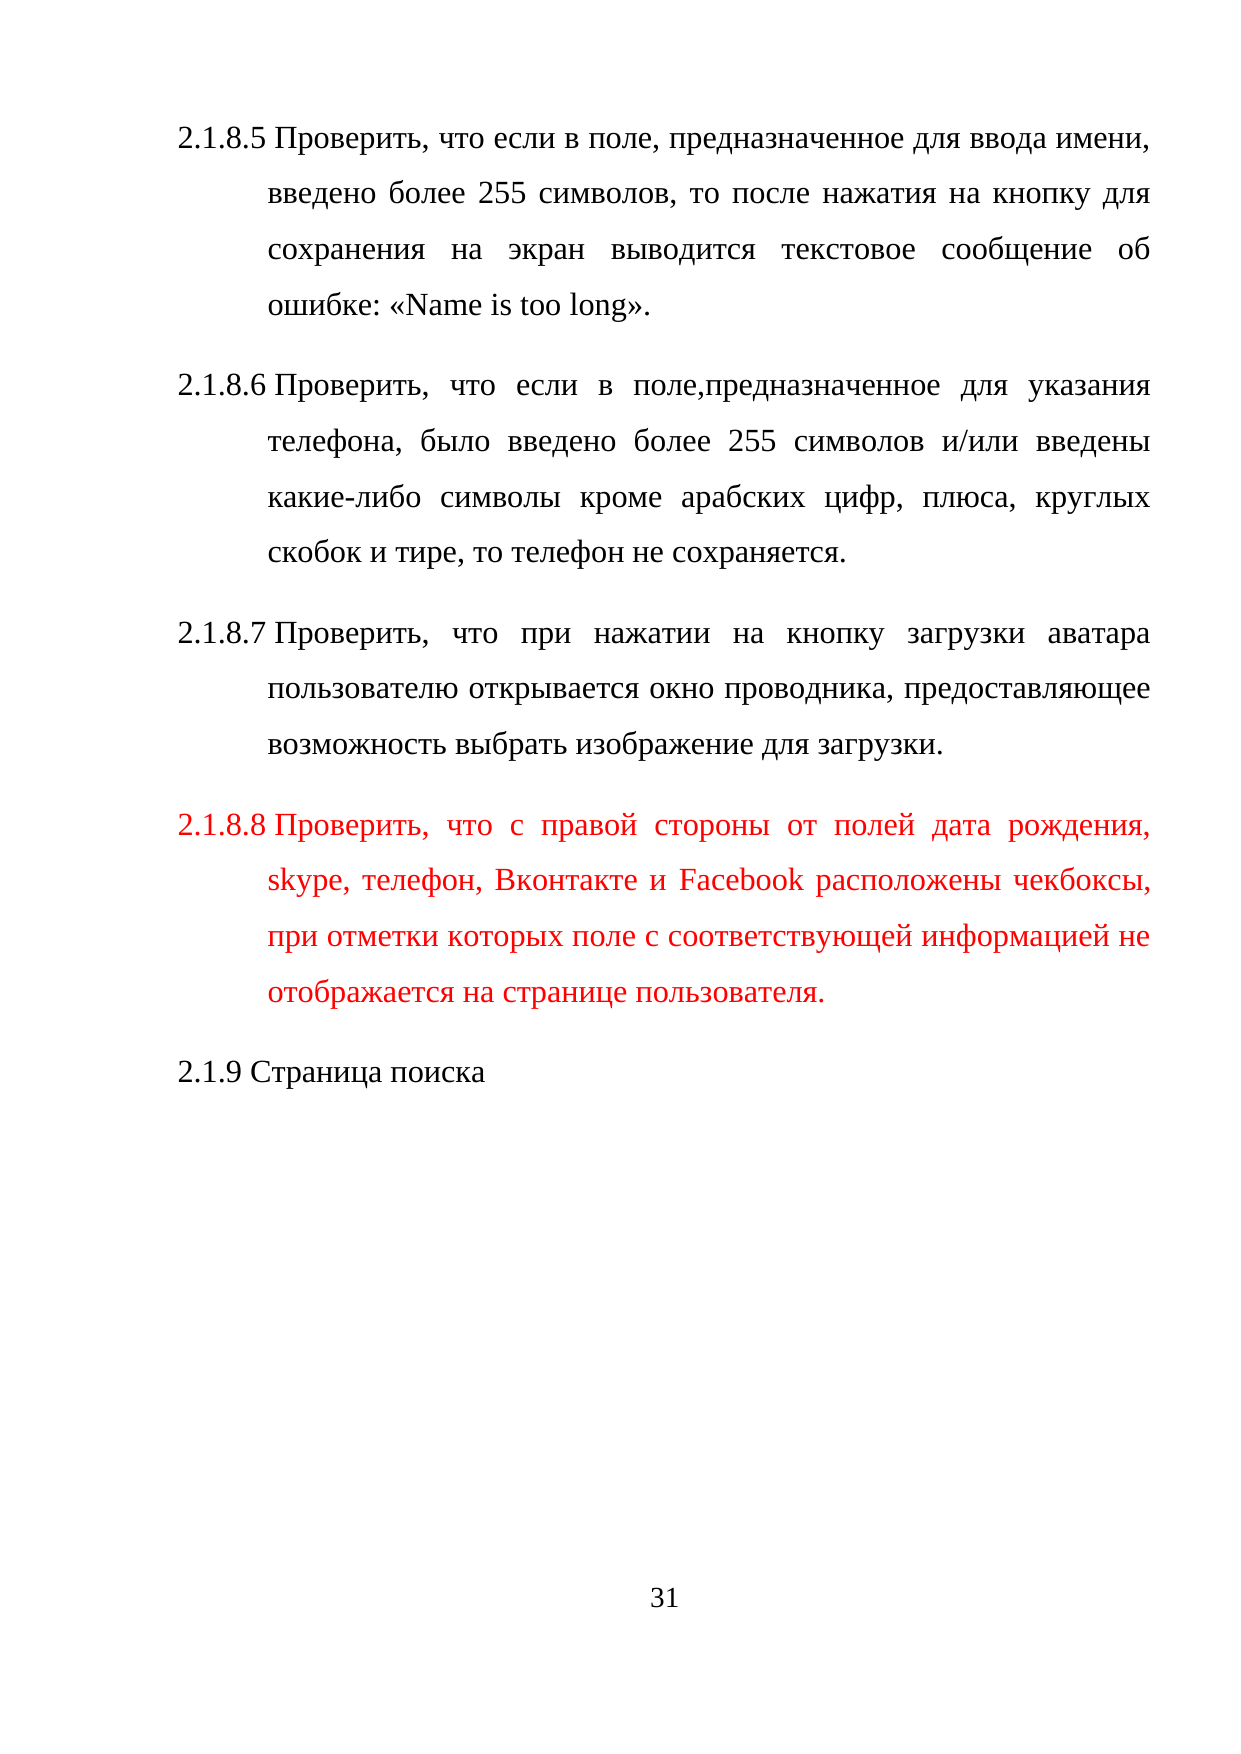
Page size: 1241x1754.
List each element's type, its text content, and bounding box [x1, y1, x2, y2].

subtitle Проверить, что при нажатии на кнопку загрузки аватара пользователю открывается окно проводника, предоставляющее возможность выбрать изображение для загрузки. [177, 613, 1152, 761]
subtitle Проверить, что с правой стороны от полей дата рождения, skype, телефон, Вконтакте и Facebook расположены чекбоксы, при отметки которых поле с соответствующей информацией не отображается на странице пользователя. [177, 805, 1152, 1009]
subtitle Проверить, что если в поле, предназначенное для ввода имени, введено более 255 символов, то после нажатия на кнопку для сохранения на экран выводится текстовое сообщение об ошибке: «Name is too long». [177, 118, 1152, 322]
subtitle Страница поиска [177, 1052, 1152, 1089]
subtitle Проверить, что если в поле,предназначенное для указания телефона, было введено более 255 символов и/или введены какие-либо символы кроме арабских цифр, плюса, круглых скобок и тире, то телефон не сохраняется. [177, 366, 1152, 569]
